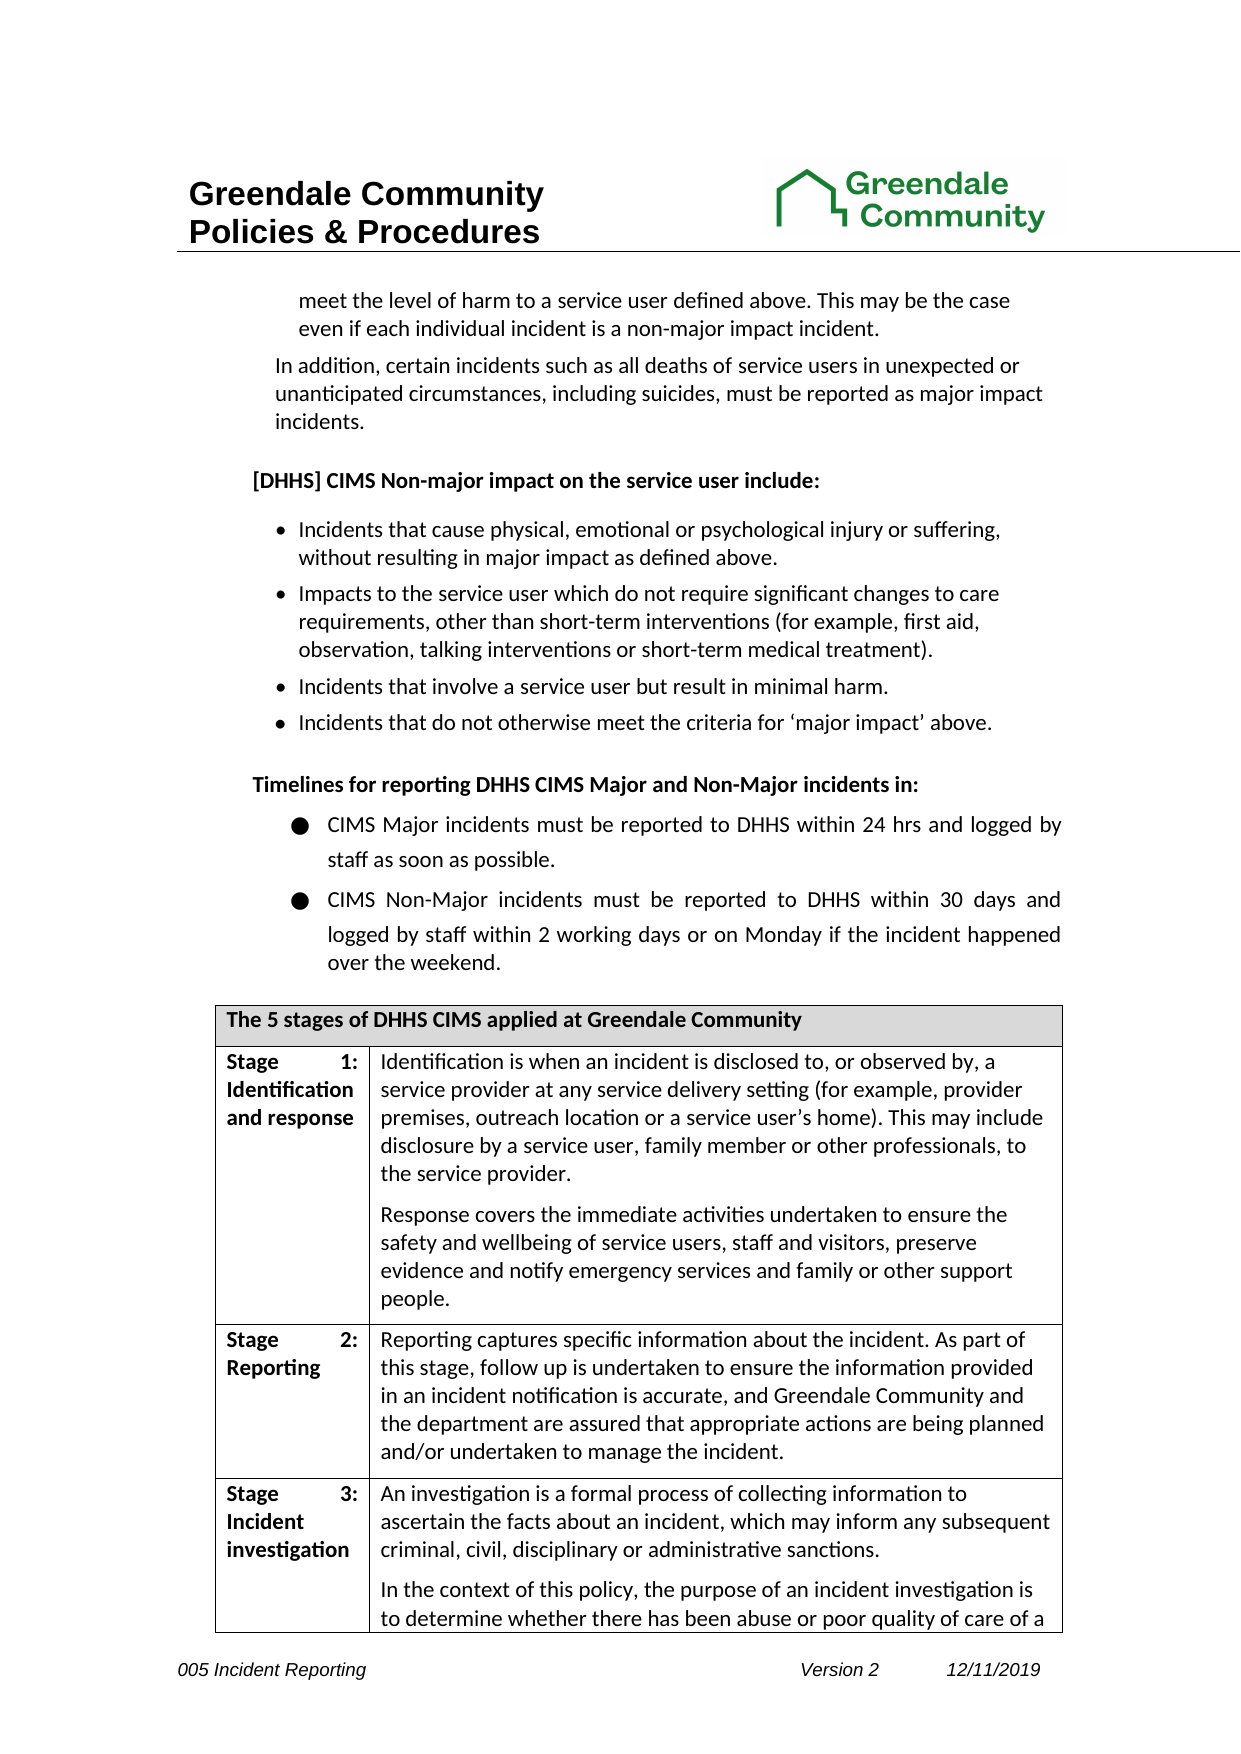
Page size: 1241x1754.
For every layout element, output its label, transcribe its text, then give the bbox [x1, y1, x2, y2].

list CIMS Non-Major incidents must be reported to DHHS within 30 days and logged by staff within 2 working days or on Monday if the incident happened over the weekend. [290, 873, 1063, 977]
table_cell Identification is when an incident is disclosed to, or observed by, a service provider at any service delivery setting (for example, provider premises, outreach location or a service user’s home). This may include disclosure by a service user, family member or other professionals, to the service provider. Response covers the immediate activities undertaken to ensure the safety and wellbeing of service users, staff and visitors, preserve evidence and notify emergency services and family or other support people. [370, 1047, 1062, 1324]
picture [762, 156, 1066, 237]
table_header Incidents that cause physical, emotional or psychological injury or suffering, without resulting in major impact as defined above. Impacts to the service user which do not require significant changes to care requirements, other than short-term interventions (for example, first aid, observation, talking interventions or short-term medical treatment). Incidents that involve a service user but result in minimal harm. Incidents that do not otherwise meet the criteria for ‘major impact’ above. [264, 507, 1063, 742]
text [DHHS] CIMS Non-major impact on the service user include: [252, 466, 1063, 494]
table_header The 5 stages of DHHS CIMS applied at Greendale Community [216, 1006, 1062, 1046]
table_cell Reporting captures specific information about the incident. As part of this stage, follow up is undertaken to ensure the information provided in an incident notification is accurate, and Greendale Community and the department are assured that appropriate actions are being planned and/or undertaken to manage the incident. [370, 1325, 1062, 1478]
list CIMS Major incidents must be reported to DHHS within 24 hrs and logged by staff as soon as possible. [290, 798, 1063, 873]
table_cell Stage 1: Identification and response [216, 1047, 369, 1324]
text Timelines for reporting DHHS CIMS Major and Non-Major incidents in: [252, 771, 1063, 798]
table_cell Stage 3: Incident investigation [216, 1479, 369, 1632]
table_cell Stage 2: Reporting [216, 1325, 369, 1478]
